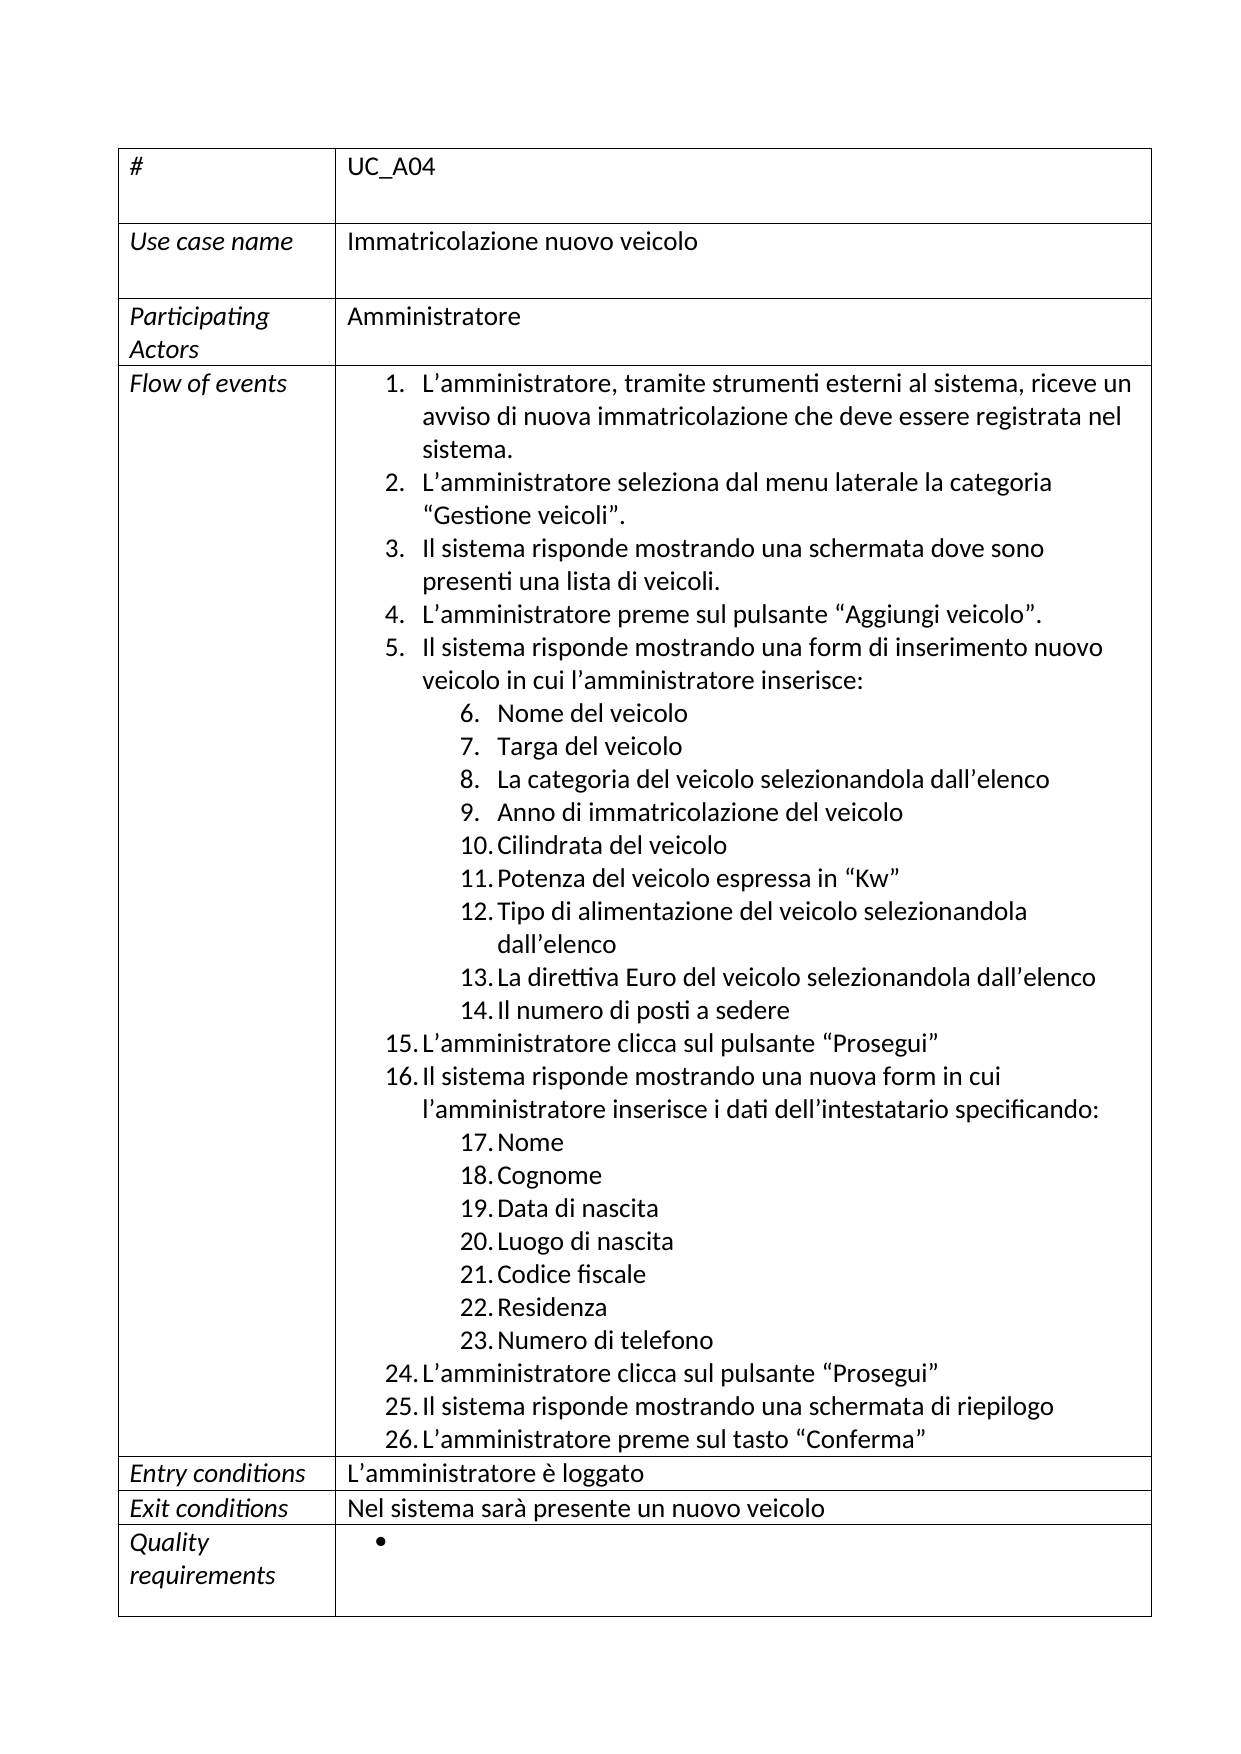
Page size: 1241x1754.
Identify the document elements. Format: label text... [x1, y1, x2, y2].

table_cell Amministratore [336, 299, 1151, 365]
table_cell Flow of events [119, 366, 335, 1456]
table_cell [336, 1525, 1151, 1616]
table_header # [119, 149, 335, 223]
table_cell L’amministratore è loggato [336, 1457, 1151, 1490]
table_cell Immatricolazione nuovo veicolo [336, 224, 1151, 298]
table_cell Participating Actors [119, 299, 335, 365]
table_cell Quality requirementsuq [119, 1525, 335, 1616]
table_cell Nel sistema sarà presente un nuovo veicolo [336, 1491, 1151, 1524]
table_cell Use case name [119, 224, 335, 298]
table_cell Exit conditions [119, 1491, 335, 1524]
table_cell L’amministratore, tramite strumenti esterni al sistema, riceve un avviso di nuova immatricolazione che deve essere registrata nel sistema. L’amministratore seleziona dal menu laterale la categoria “Gestione veicoli”. Il sistema risponde mostrando una schermata dove sono presenti una lista di veicoli. L’amministratore preme sul pulsante “Aggiungi veicolo”. Il sistema risponde mostrando una form di inserimento nuovo veicolo in cui l’amministratore inserisce: Nome del veicolo Targa del veicolo La categoria del veicolo selezionandola dall’elenco Anno di immatricolazione del veicolo Cilindrata del veicolo Potenza del veicolo espressa in “Kw” Tipo di alimentazione del veicolo selezionandola dall’elenco La direttiva Euro del veicolo selezionandola dall’elenco Il numero di posti a sedere L’amministratore clicca sul pulsante “Prosegui” Il sistema risponde mostrando una nuova form in cui l’amministratore inserisce i dati dell’intestatario specificando: Nome Cognome Data di nascita Luogo di nascita Codice fiscale Residenza Numero di telefono L’amministratore clicca sul pulsante “Prosegui” Il sistema risponde mostrando una schermata di riepilogo L’amministratore preme sul tasto “Conferma” [336, 366, 1151, 1456]
table_header UC_A04 [336, 149, 1151, 223]
table_cell Entry conditions [119, 1457, 335, 1490]
